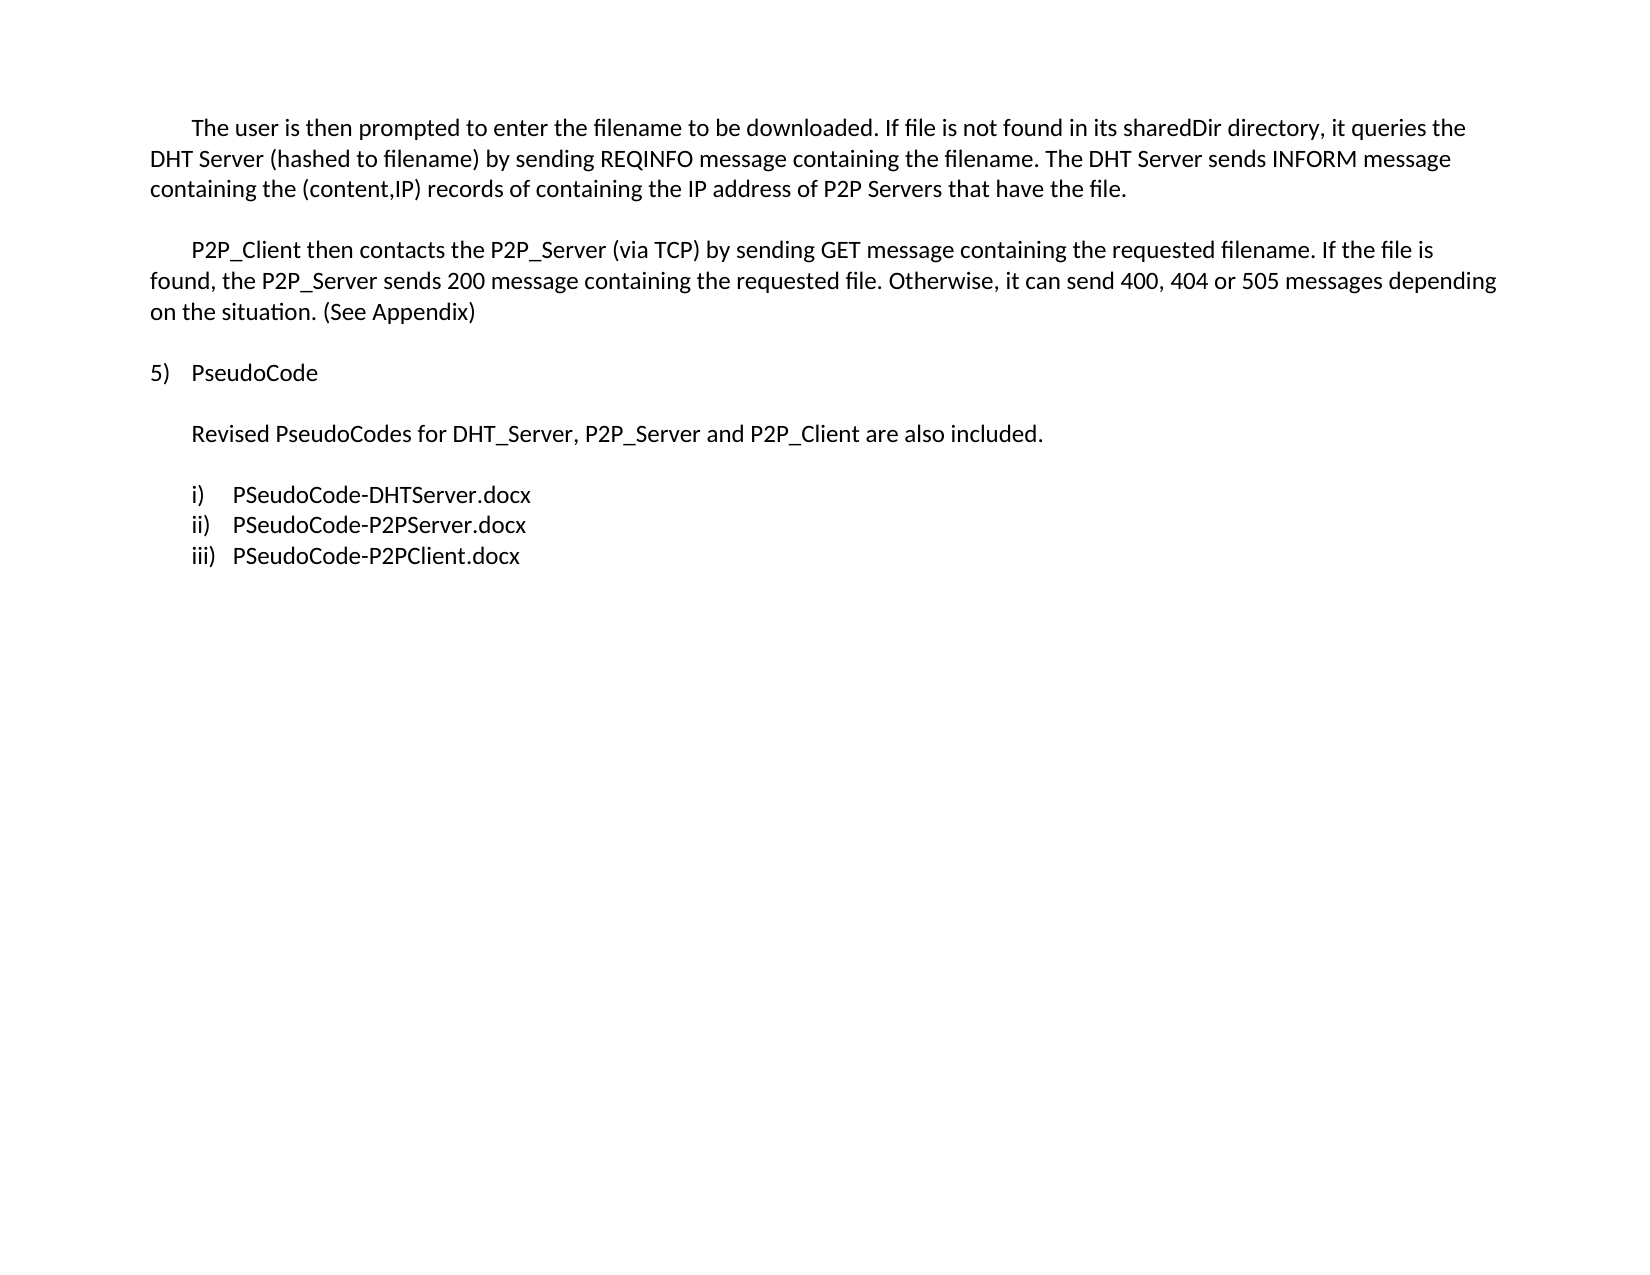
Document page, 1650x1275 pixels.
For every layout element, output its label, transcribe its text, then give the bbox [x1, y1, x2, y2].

text iii) PSeudoCode-P2PClient.docx [150, 540, 1500, 570]
text Revised PseudoCodes for DHT_Server, P2P_Server and P2P_Client are also included. [150, 418, 1500, 448]
text The user is then prompted to enter the filename to be downloaded. If file is not found in its sharedDir directory, it queries the DHT Server (hashed to filename) by sending REQINFO message containing the filename. The DHT Server sends INFORM message containing the (content,IP) records of containing the IP address of P2P Servers that have the file. [150, 112, 1500, 204]
text P2P_Client then contacts the P2P_Server (via TCP) by sending GET message containing the requested filename. If the file is found, the P2P_Server sends 200 message containing the requested file. Otherwise, it can send 400, 404 or 505 messages depending on the situation. (See Appendix) [150, 234, 1500, 326]
text ii) PSeudoCode-P2PServer.docx [150, 509, 1500, 540]
text i) PSeudoCode-DHTServer.docx [150, 479, 1500, 509]
text 5) PseudoCode [150, 357, 1500, 387]
